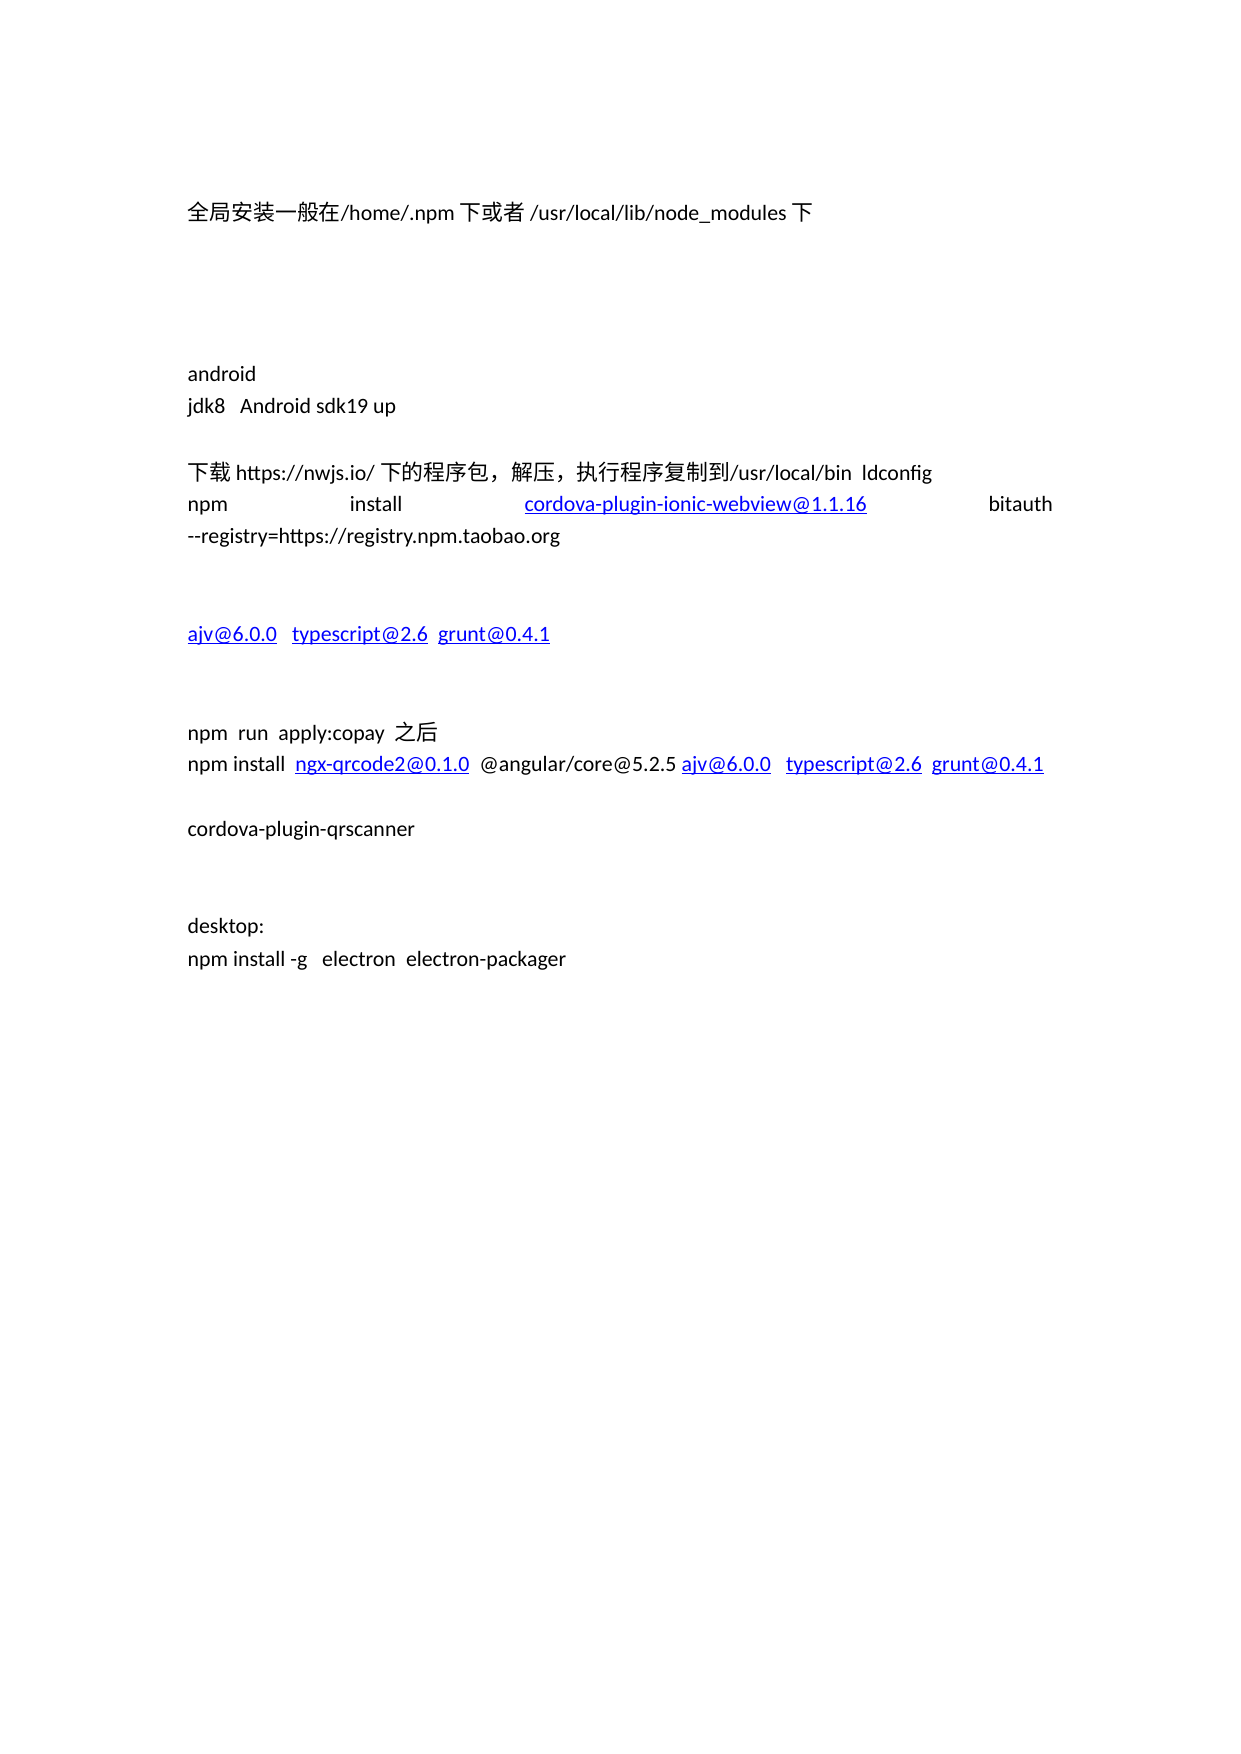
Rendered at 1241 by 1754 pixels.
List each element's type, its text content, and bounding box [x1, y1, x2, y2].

list npm install cordova-plugin-ionic-webview@1.1.16 bitauth --registry=https://registry.npm.taobao.org [187, 487, 1053, 552]
list android [187, 357, 1053, 389]
list npm install -g electron electron-packager [187, 942, 1053, 974]
list npm run apply:copay 之后 [187, 714, 1053, 747]
list npm install ngx-qrcode2@0.1.0 @angular/core@5.2.5 ajv@6.0.0 typescript@2.6 grunt@0.4.1 [187, 747, 1053, 779]
list jdk8 Android sdk19 up [187, 389, 1053, 422]
list 下载https://nwjs.io/ 下的程序包，解压，执行程序复制到/usr/local/bin ldconfig [187, 454, 1053, 487]
list desktop: [187, 909, 1053, 942]
list cordova-plugin-qrscanner [187, 812, 1053, 844]
list ajv@6.0.0 typescript@2.6 grunt@0.4.1 [187, 617, 1053, 649]
list 全局安装一般在/home/.npm下或者 /usr/local/lib/node_modules下 [187, 194, 1053, 227]
